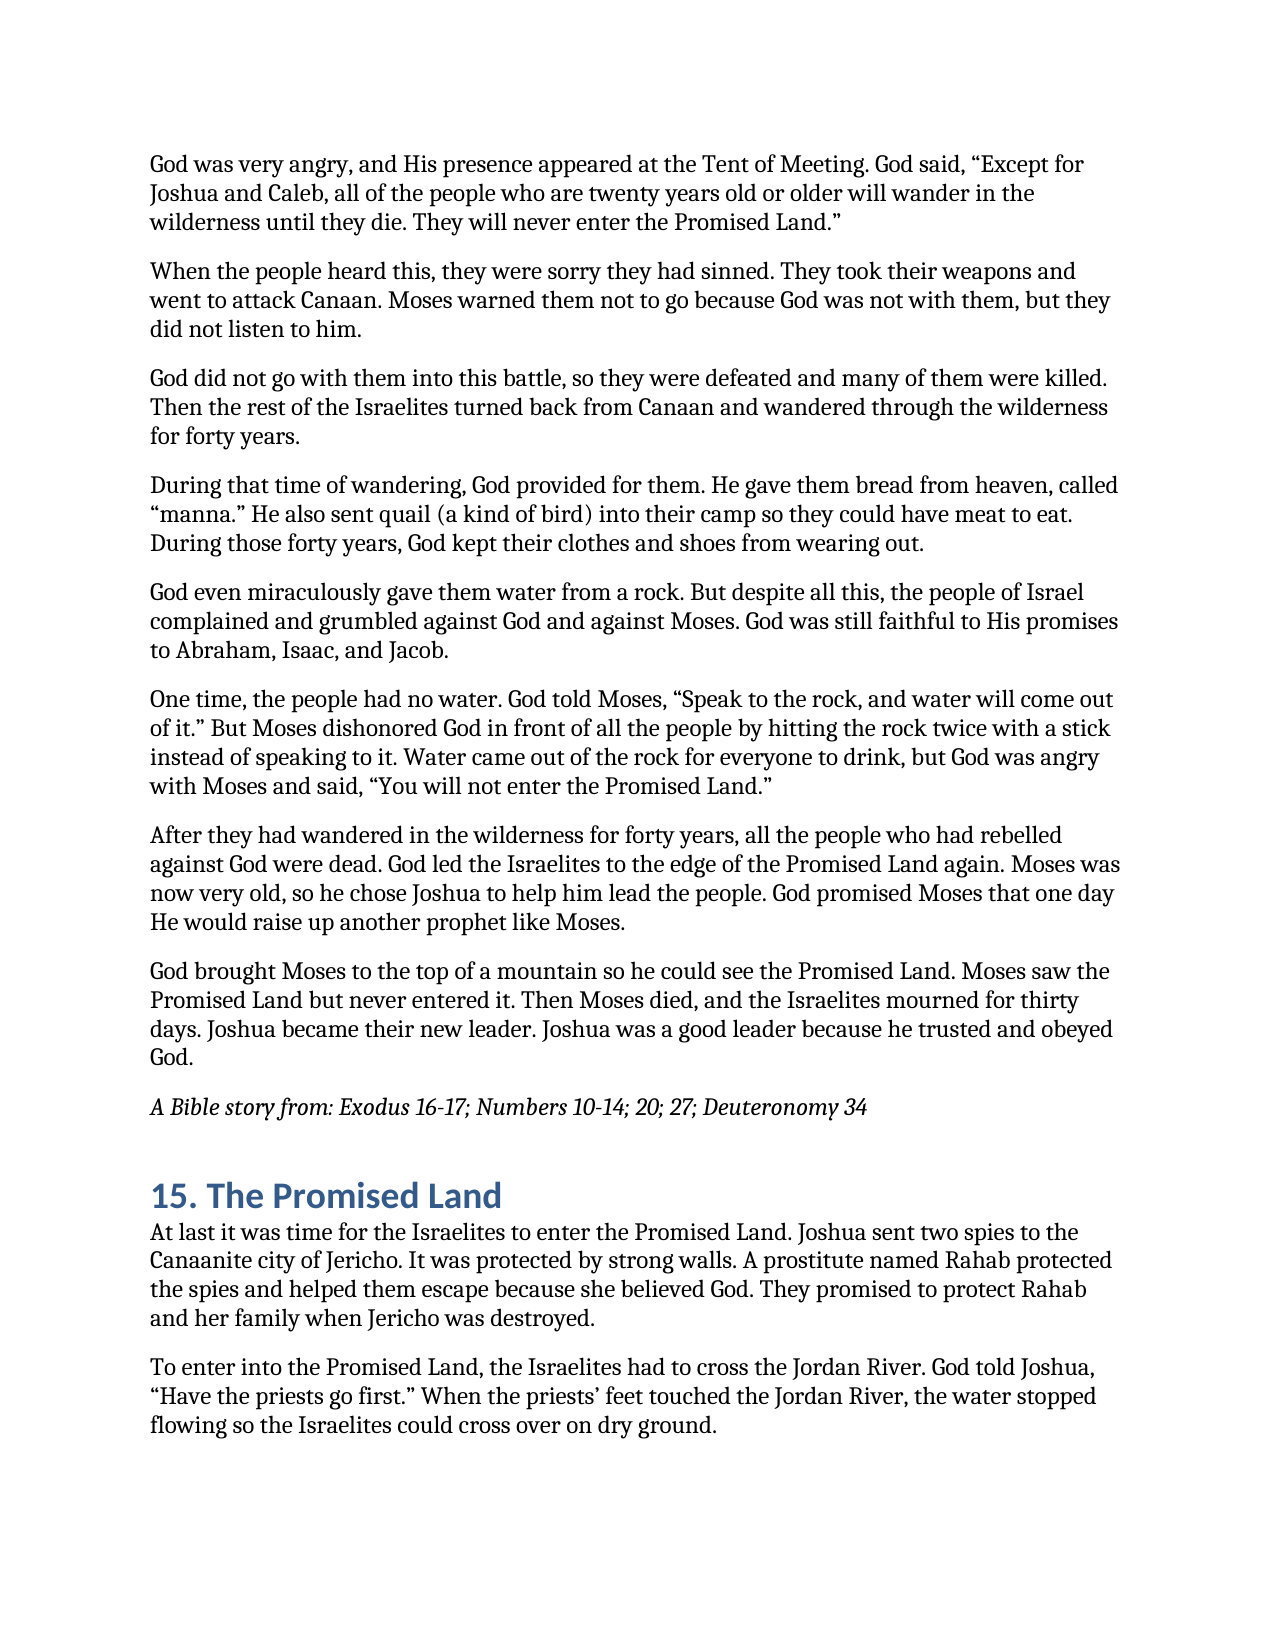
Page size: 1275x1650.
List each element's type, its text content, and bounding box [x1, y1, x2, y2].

subtitle 15. The Promised Land [150, 1172, 1125, 1217]
text God even miraculously gave them water from a rock. But despite all this, the people of Israel complained and grumbled against God and against Moses. God was still faithful to His promises to Abraham, Isaac, and Jacob. [150, 578, 1125, 664]
text After they had wandered in the wilderness for forty years, all the people who had rebelled against God were dead. God led the Israelites to the edge of the Promised Land again. Moses was now very old, so he chose Joshua to help him lead the people. God promised Moses that one day He would raise up another prophet like Moses. [150, 821, 1125, 936]
text God brought Moses to the top of a mountain so he could see the Promised Land. Moses saw the Promised Land but never entered it. Then Moses died, and the Israelites mourned for thirty days. Joshua became their new leader. Joshua was a good leader because he trusted and obeyed God. [150, 957, 1125, 1072]
text When the people heard this, they were sorry they had sinned. They took their weapons and went to attack Canaan. Moses warned them not to go because God was not with them, but they did not listen to him. [150, 257, 1125, 343]
text A Bible story from: Exodus 16-17; Numbers 10-14; 20; 27; Deuteronomy 34 [150, 1093, 1125, 1122]
text One time, the people had no water. God told Moses, “Speak to the rock, and water will come out of it.” But Moses dishonored God in front of all the people by hitting the rock twice with a stick instead of speaking to it. Water came out of the rock for everyone to drink, but God was angry with Moses and said, “You will not enter the Promised Land.” [150, 685, 1125, 800]
text God was very angry, and His presence appeared at the Tent of Meeting. God said, “Except for Joshua and Caleb, all of the people who are twenty years old or older will wander in the wilderness until they die. They will never enter the Promised Land.” [150, 150, 1125, 236]
text During that time of wandering, God provided for them. He gave them bread from heaven, called “manna.” He also sent quail (a kind of bird) into their camp so they could have meat to eat. During those forty years, God kept their clothes and shoes from wearing out. [150, 471, 1125, 557]
text God did not go with them into this battle, so they were defeated and many of them were killed. Then the rest of the Israelites turned back from Canaan and wandered through the wilderness for forty years. [150, 364, 1125, 450]
